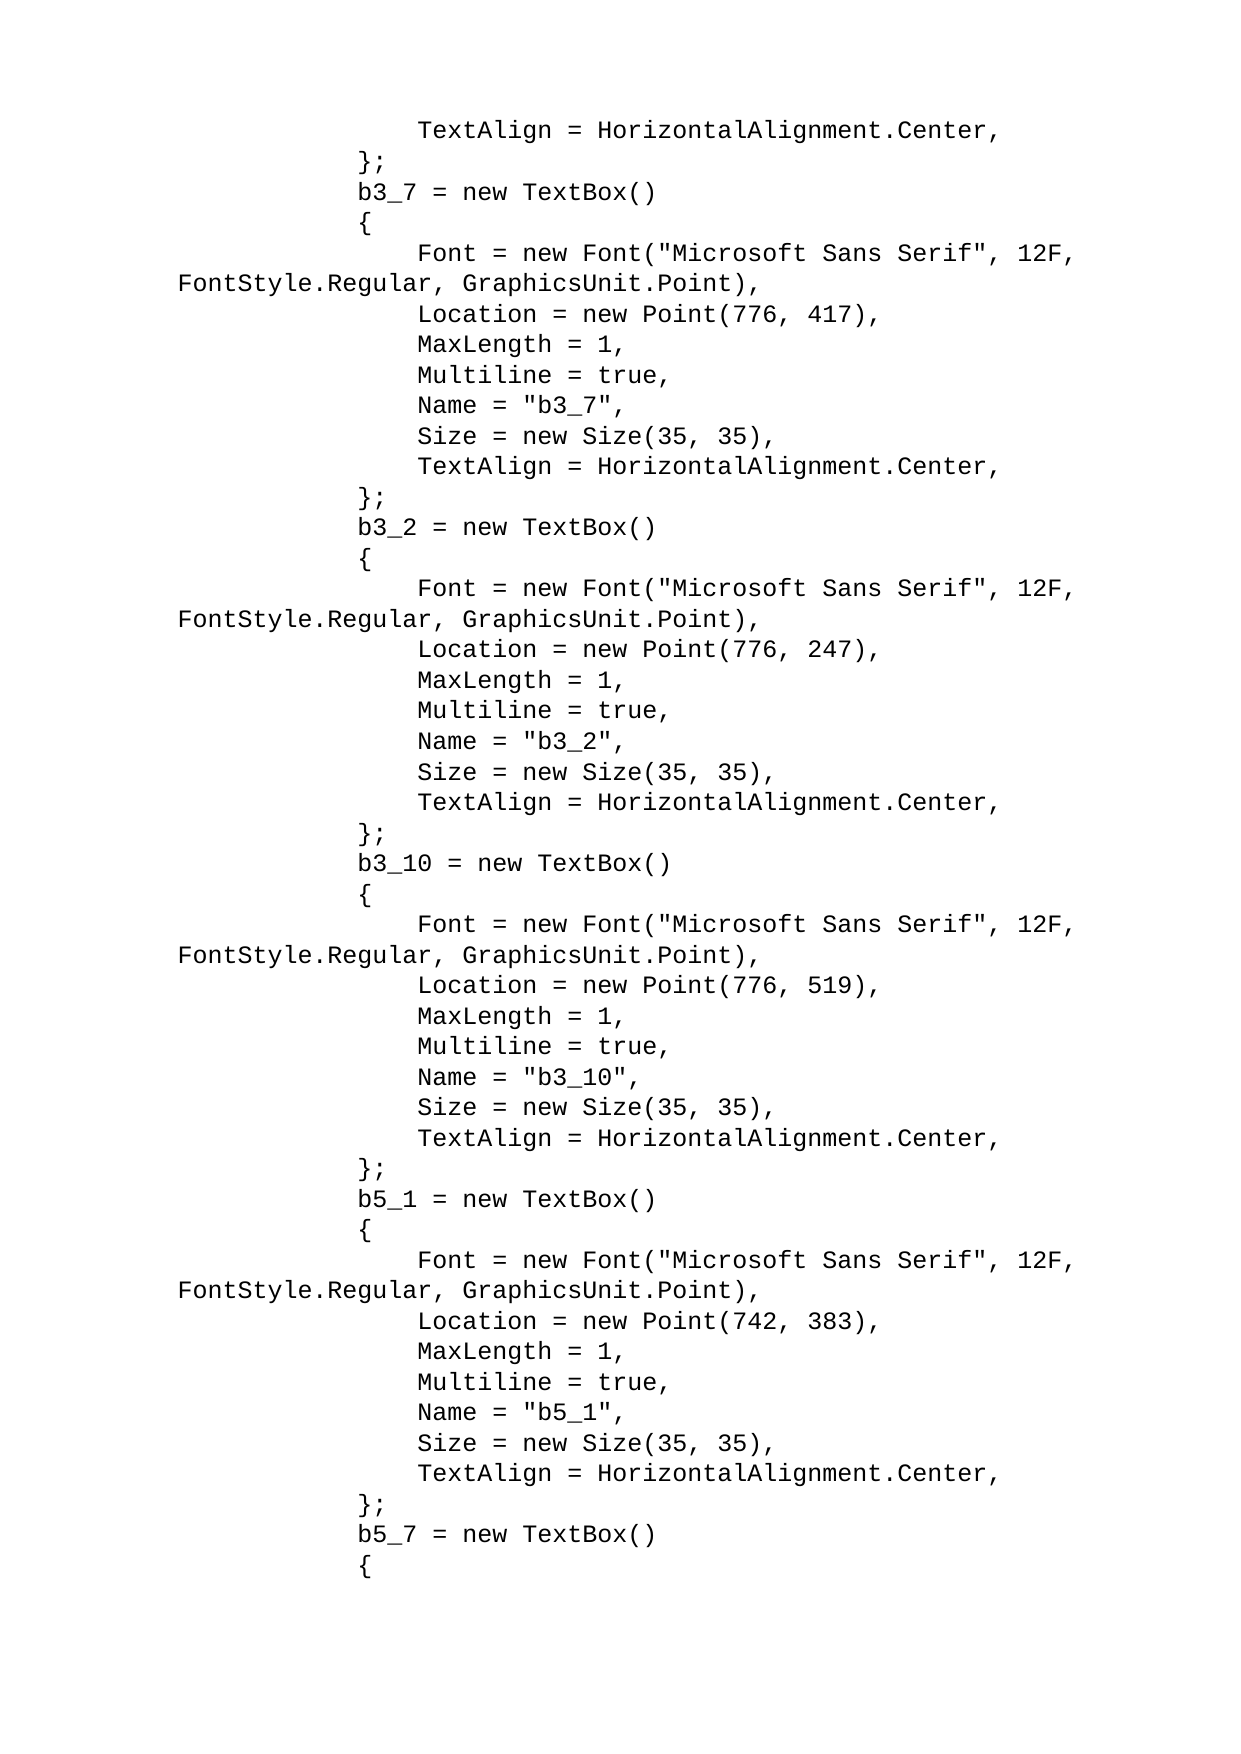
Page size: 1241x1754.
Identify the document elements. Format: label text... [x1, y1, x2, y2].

text Name = "b3_2", [177, 728, 1152, 757]
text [177, 240, 1152, 299]
text MaxLength = 1, [177, 667, 1152, 696]
text { [177, 1217, 1152, 1245]
text b3_2 = new TextBox() [177, 515, 1152, 543]
text }; [177, 149, 1152, 177]
text Multiline = true, [177, 1369, 1152, 1398]
text TextAlign = HorizontalAlignment.Center, [177, 118, 1152, 146]
text }; [177, 1492, 1152, 1520]
text TextAlign = HorizontalAlignment.Center, [177, 1461, 1152, 1489]
text Size = new Size(35, 35), [177, 1431, 1152, 1459]
text }; [177, 1156, 1152, 1184]
text MaxLength = 1, [177, 1339, 1152, 1367]
text Font = new Font("Microsoft Sans Serif", 12F, FontStyle.Regular, GraphicsUnit.Point), [177, 912, 1152, 971]
text { [177, 881, 1152, 909]
text Name = "b5_1", [177, 1400, 1152, 1428]
text Font = new Font("Microsoft Sans Serif", 12F, FontStyle.Regular, GraphicsUnit.Point), [177, 1247, 1152, 1306]
text b3_10 = new TextBox() [177, 851, 1152, 879]
text }; [177, 820, 1152, 848]
text { [177, 210, 1152, 238]
text MaxLength = 1, [177, 1003, 1152, 1032]
text Size = new Size(35, 35), [177, 1095, 1152, 1123]
text b3_7 = new TextBox() [177, 179, 1152, 207]
text Name = "b3_10", [177, 1064, 1152, 1093]
text b5_7 = new TextBox() [177, 1522, 1152, 1550]
text Location = new Point(776, 519), [177, 973, 1152, 1001]
text { [177, 545, 1152, 574]
text Multiline = true, [177, 698, 1152, 726]
text Location = new Point(776, 247), [177, 637, 1152, 665]
text Font = new Font("Microsoft Sans Serif", 12F, FontStyle.Regular, GraphicsUnit.Point), [177, 576, 1152, 635]
text TextAlign = HorizontalAlignment.Center, [177, 454, 1152, 482]
text Size = new Size(35, 35), [177, 759, 1152, 787]
text Size = new Size(35, 35), [177, 423, 1152, 452]
text Location = new Point(742, 383), [177, 1308, 1152, 1337]
text Multiline = true, [177, 362, 1152, 391]
text { [177, 1553, 1152, 1581]
text TextAlign = HorizontalAlignment.Center, [177, 789, 1152, 818]
text MaxLength = 1, [177, 332, 1152, 360]
text TextAlign = HorizontalAlignment.Center, [177, 1125, 1152, 1154]
text b5_1 = new TextBox() [177, 1186, 1152, 1215]
text Location = new Point(776, 417), [177, 301, 1152, 329]
text }; [177, 484, 1152, 513]
text Name = "b3_7", [177, 393, 1152, 421]
text Multiline = true, [177, 1034, 1152, 1062]
